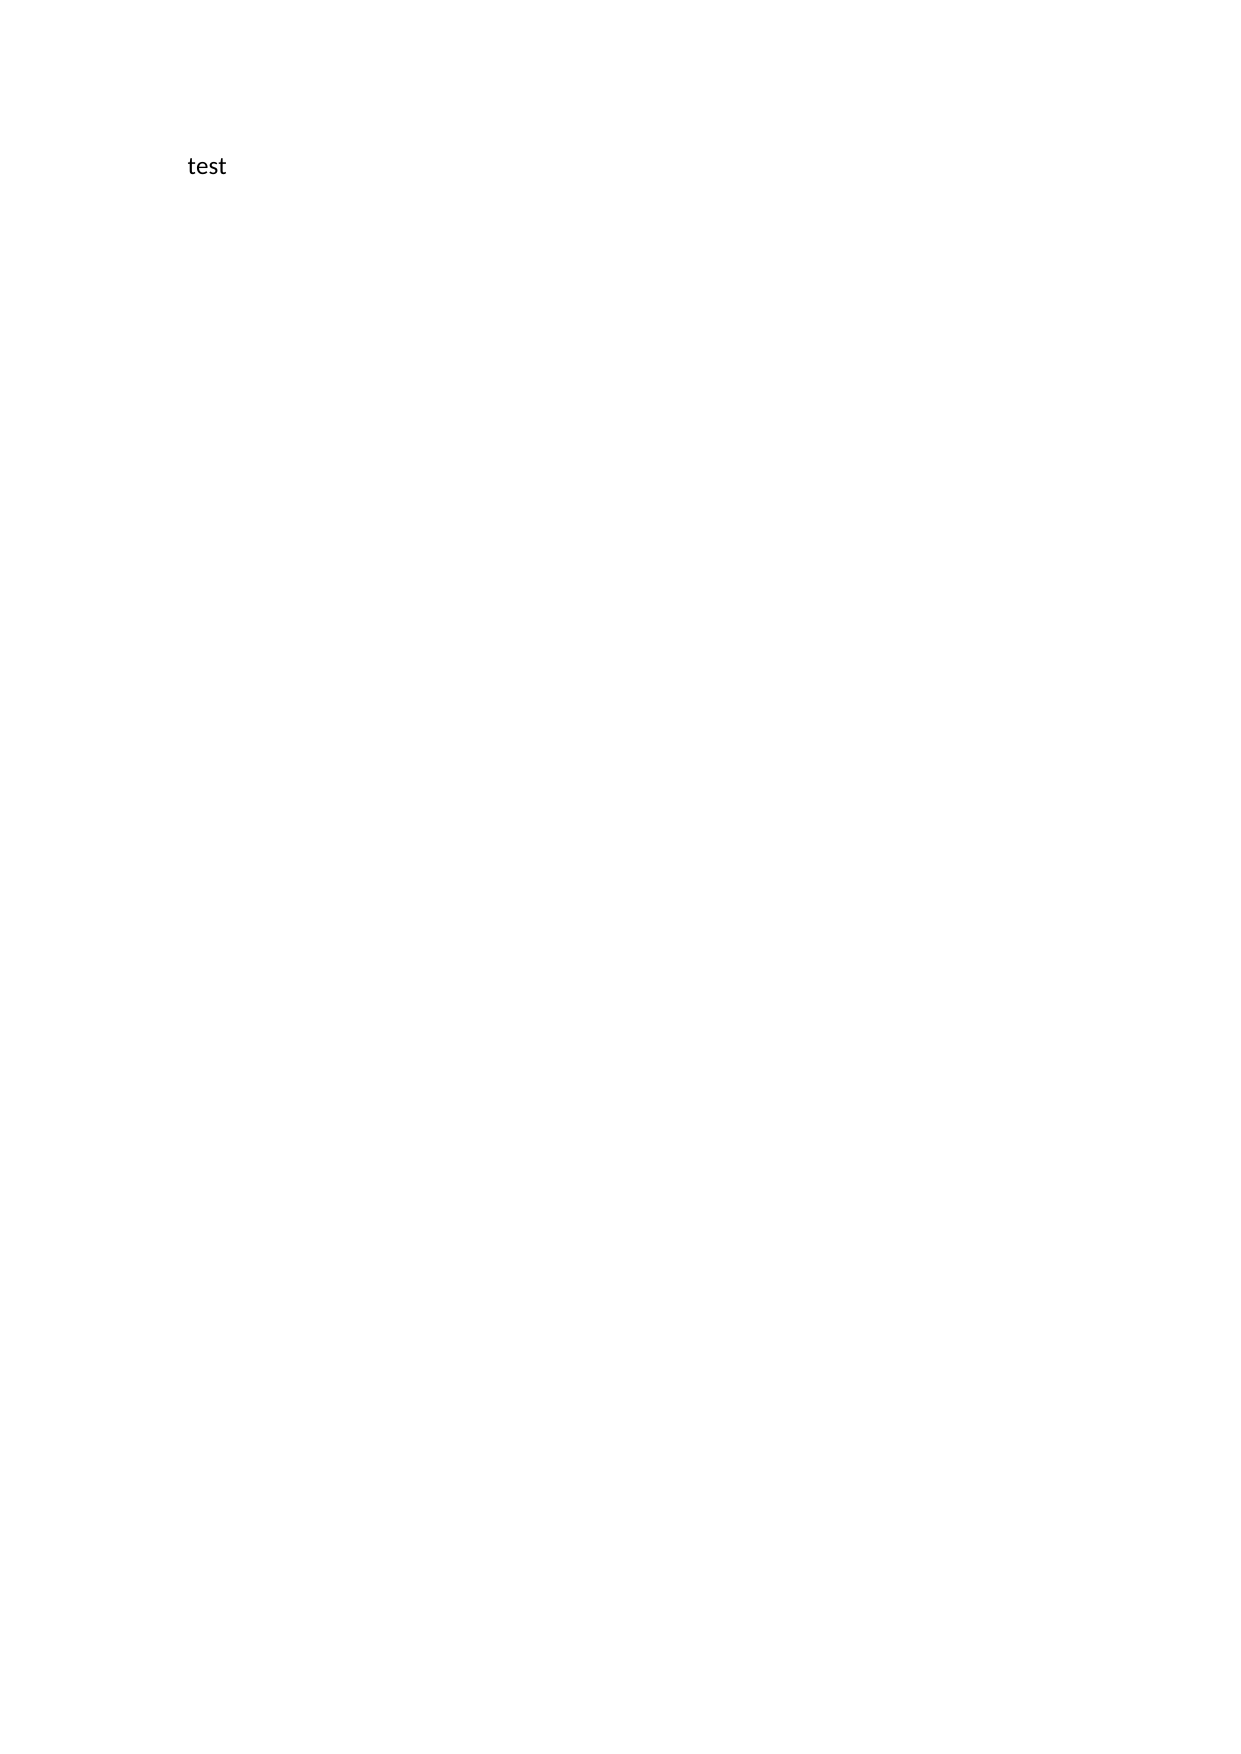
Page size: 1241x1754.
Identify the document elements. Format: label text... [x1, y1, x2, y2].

text test [187, 150, 1053, 181]
